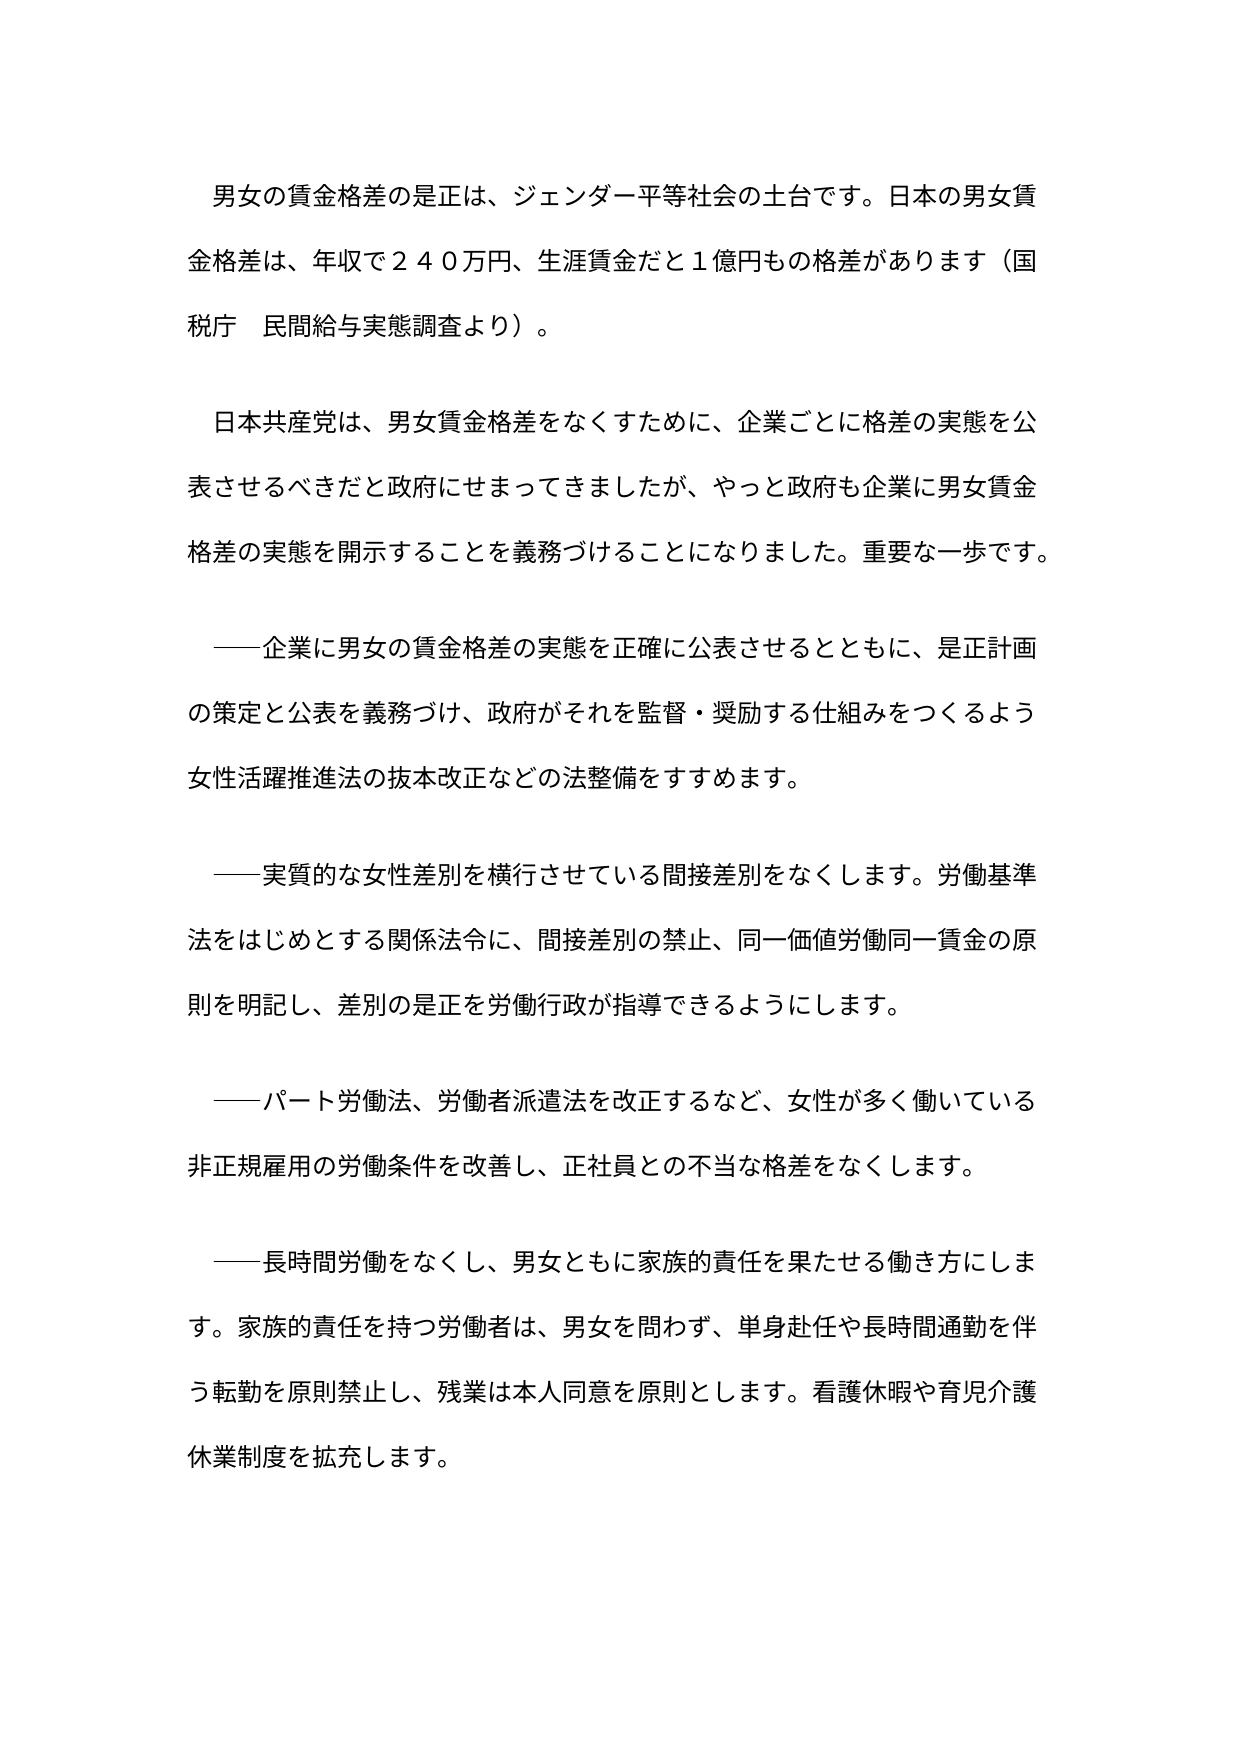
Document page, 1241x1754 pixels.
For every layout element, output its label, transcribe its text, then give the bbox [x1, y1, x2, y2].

text 男女の賃金格差の是正は、ジェンダー平等社会の土台です。日本の男女賃金格差は、年収で２４０万円、生涯賃金だと１億円もの格差があります（国税庁 民間給与実態調査より）。 [187, 162, 1053, 357]
text ――パート労働法、労働者派遣法を改正するなど、女性が多く働いている非正規雇用の労働条件を改善し、正社員との不当な格差をなくします。 [187, 1067, 1053, 1197]
text ――長時間労働をなくし、男女ともに家族的責任を果たせる働き方にします。家族的責任を持つ労働者は、男女を問わず、単身赴任や長時間通勤を伴う転勤を原則禁止し、残業は本人同意を原則とします。看護休暇や育児介護休業制度を拡充します。 [187, 1228, 1053, 1488]
text ――企業に男女の賃金格差の実態を正確に公表させるとともに、是正計画の策定と公表を義務づけ、政府がそれを監督・奨励する仕組みをつくるよう女性活躍推進法の抜本改正などの法整備をすすめます。 [187, 614, 1053, 809]
text ――実質的な女性差別を横行させている間接差別をなくします。労働基準法をはじめとする関係法令に、間接差別の禁止、同一価値労働同一賃金の原則を明記し、差別の是正を労働行政が指導できるようにします。 [187, 841, 1053, 1036]
text 日本共産党は、男女賃金格差をなくすために、企業ごとに格差の実態を公表させるべきだと政府にせまってきましたが、やっと政府も企業に男女賃金格差の実態を開示することを義務づけることになりました。重要な一歩です。 [187, 388, 1053, 583]
